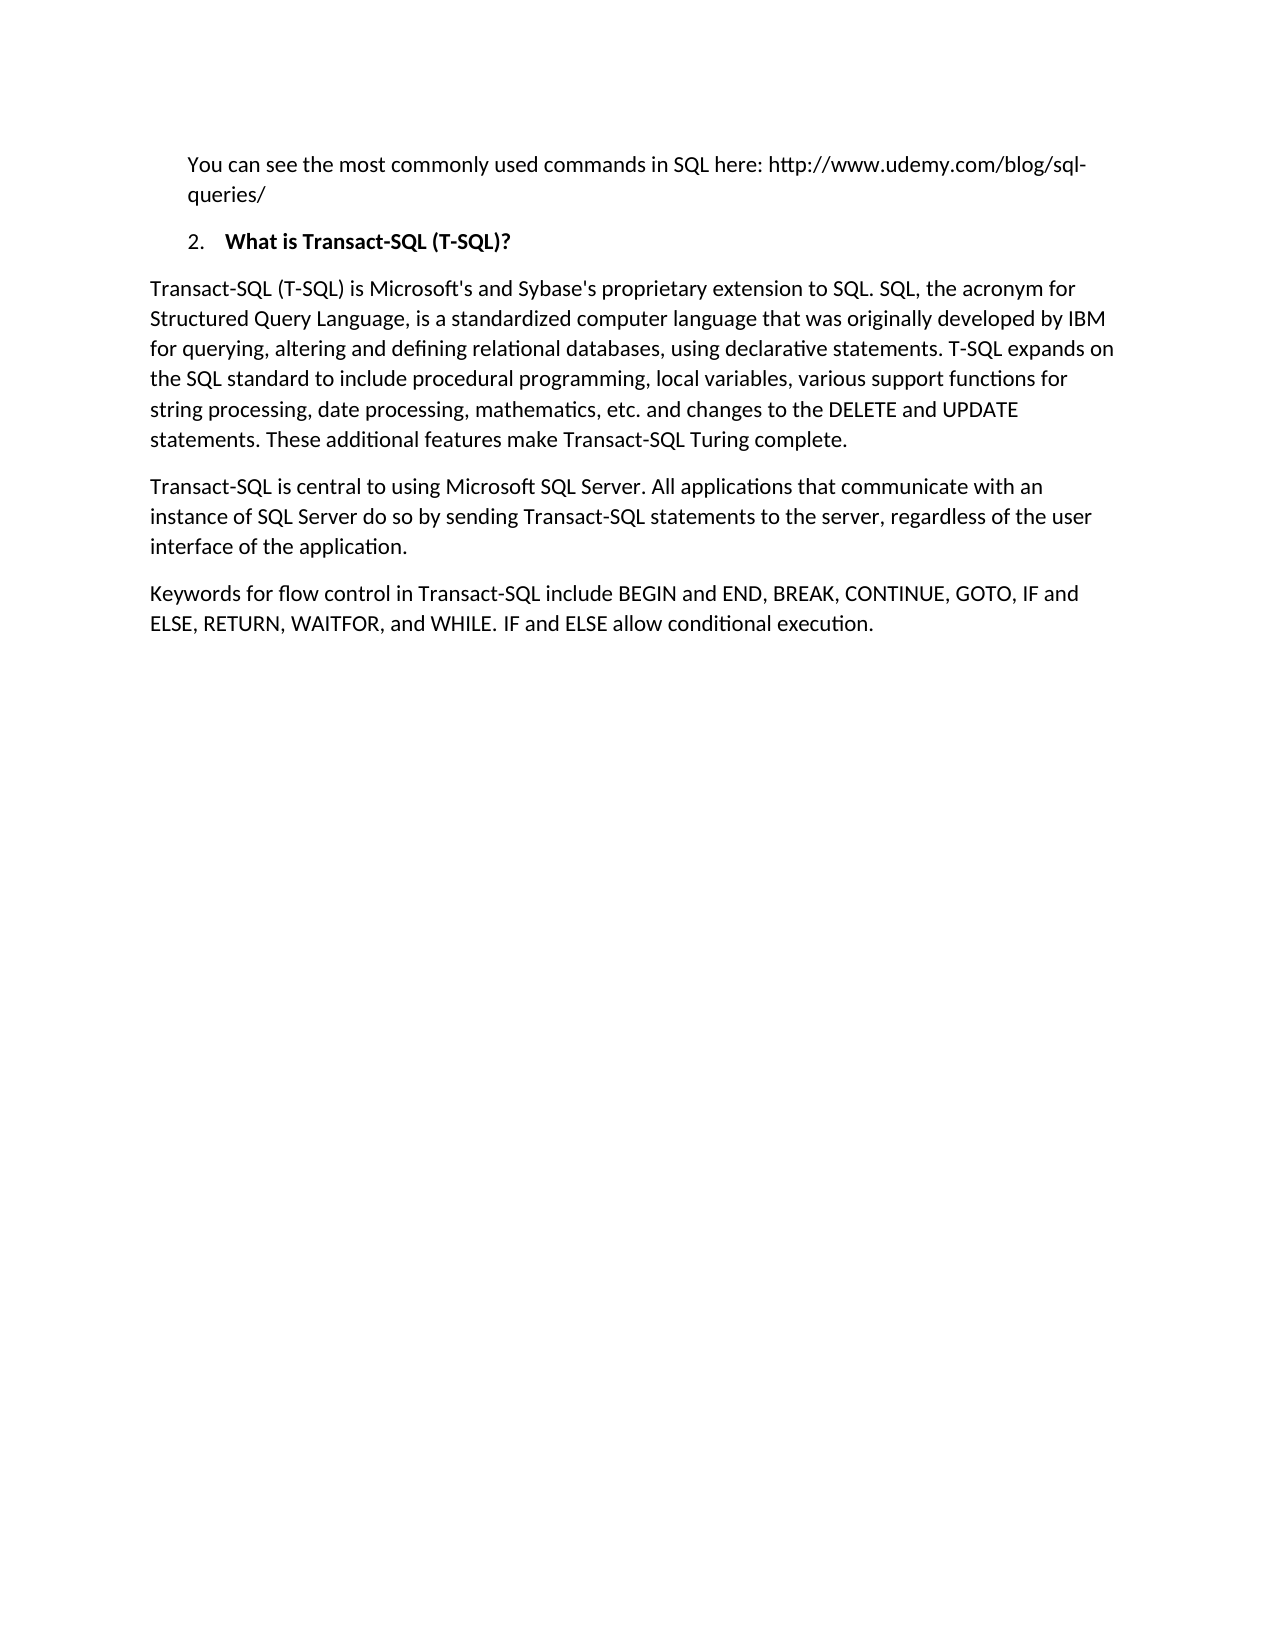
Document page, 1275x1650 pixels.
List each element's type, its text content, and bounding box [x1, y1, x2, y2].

text Transact-SQL is central to using Microsoft SQL Server. All applications that communicate with an instance of SQL Server do so by sending Transact-SQL statements to the server, regardless of the user interface of the application. [150, 472, 1125, 560]
text You can see the most commonly used commands in SQL here: http://www.udemy.com/blog/sql-queries/ [187, 150, 1125, 208]
text Transact-SQL (T-SQL) is Microsoft's and Sybase's proprietary extension to SQL. SQL, the acronym for Structured Query Language, is a standardized computer language that was originally developed by IBM for querying, altering and defining relational databases, using declarative statements. T-SQL expands on the SQL standard to include procedural programming, local variables, various support functions for string processing, date processing, mathematics, etc. and changes to the DELETE and UPDATE statements. These additional features make Transact-SQL Turing complete. [150, 274, 1125, 453]
text Keywords for flow control in Transact-SQL include BEGIN and END, BREAK, CONTINUE, GOTO, IF and ELSE, RETURN, WAITFOR, and WHILE. IF and ELSE allow conditional execution. [150, 579, 1125, 637]
list What is Transact-SQL (T-SQL)? [187, 227, 1125, 255]
